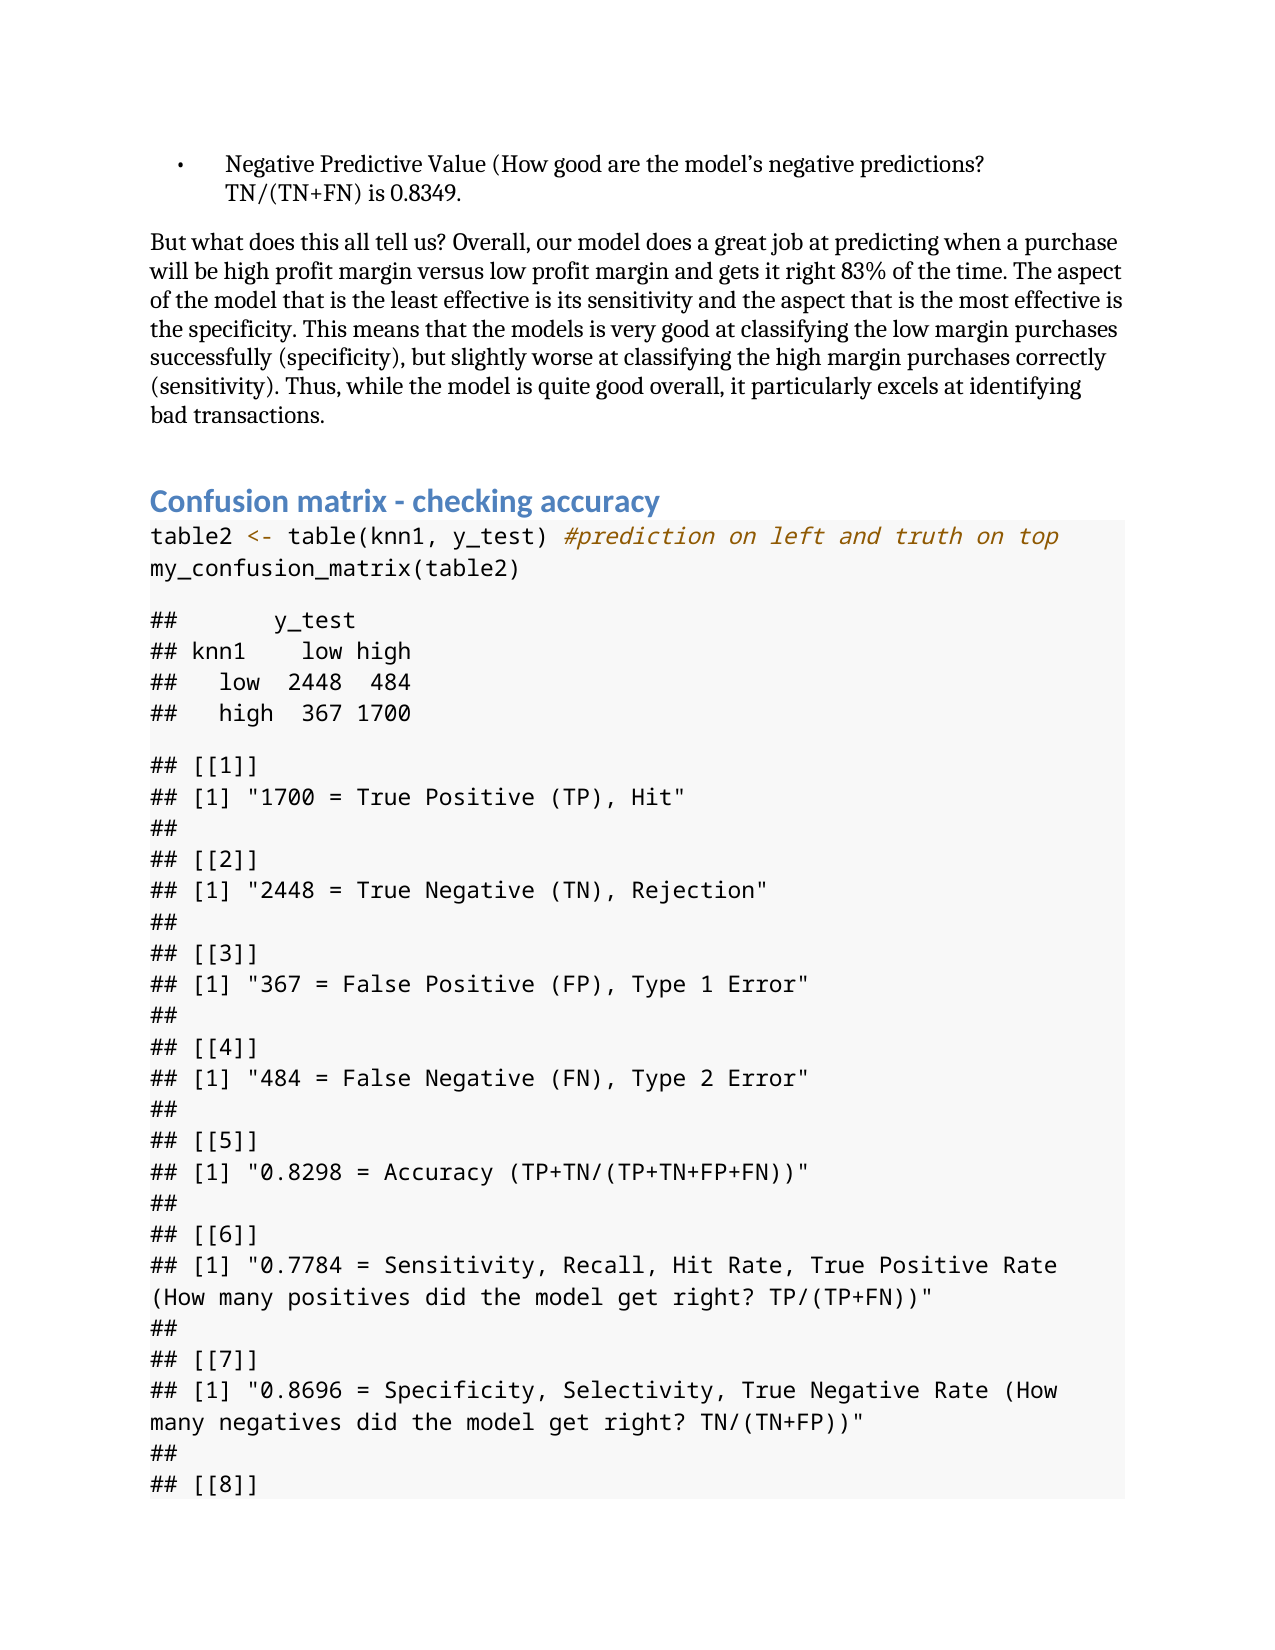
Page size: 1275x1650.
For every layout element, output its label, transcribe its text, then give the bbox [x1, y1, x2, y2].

list Negative Predictive Value (How good are the model’s negative predictions? TN/(TN+FN) is 0.8349. [175, 150, 1125, 207]
text ## y_test ## knn1 low high ## low 2448 484 ## high 367 1700 [150, 604, 1125, 729]
text table2 <- table(knn1, y_test) #prediction on left and truth on top my_confusion_matrix(table2) [521, 520, 1125, 583]
text But what does this all tell us? Overall, our model does a great job at predicting when a purchase will be high profit margin versus low profit margin and gets it right 83% of the time. The aspect of the model that is the least effective is its sensitivity and the aspect that is the most effective is the specificity. This means that the models is very good at classifying the low margin purchases successfully (specificity), but slightly worse at classifying the high margin purchases correctly (sensitivity). Thus, while the model is quite good overall, it particularly excels at identifying bad transactions. [150, 228, 1125, 429]
subtitle Confusion matrix - checking accuracy [150, 479, 1125, 520]
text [150, 749, 1125, 1499]
